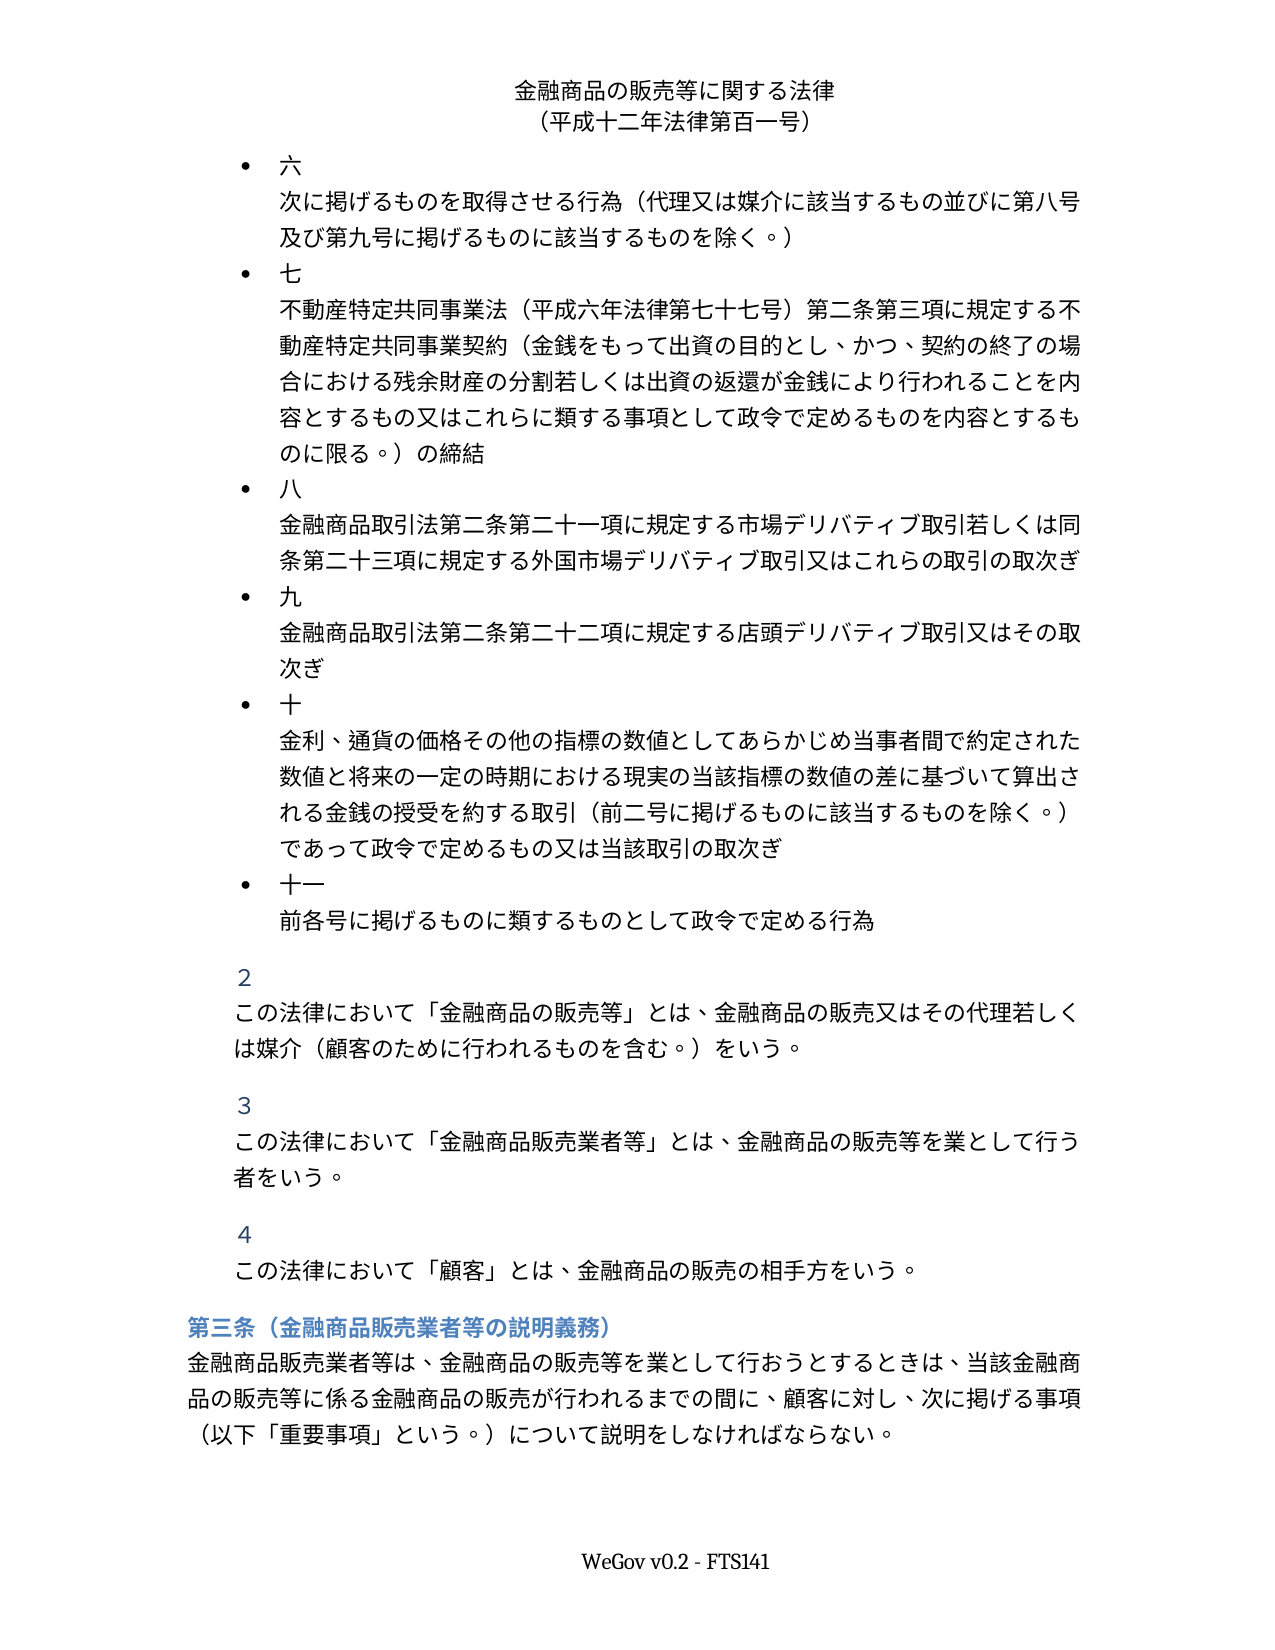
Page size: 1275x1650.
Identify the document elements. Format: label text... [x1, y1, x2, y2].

subtitle ２ [233, 961, 1087, 993]
text この法律において「金融商品販売業者等」とは、金融商品の販売等を業として行う者をいう。 [233, 1126, 1087, 1193]
subtitle ４ [233, 1219, 1087, 1250]
text この法律において「顧客」とは、金融商品の販売の相手方をいう。 [233, 1255, 1087, 1286]
list 八 金融商品取引法第二条第二十一項に規定する市場デリバティブ取引若しくは同条第二十三項に規定する外国市場デリバティブ取引又はこれらの取引の取次ぎ [242, 473, 1087, 577]
text 金融商品販売業者等は、金融商品の販売等を業として行おうとするときは、当該金融商品の販売等に係る金融商品の販売が行われるまでの間に、顧客に対し、次に掲げる事項（以下「重要事項」という。）について説明をしなければならない。 [187, 1347, 1087, 1451]
list 十 金利、通貨の価格その他の指標の数値としてあらかじめ当事者間で約定された数値と将来の一定の時期における現実の当該指標の数値の差に基づいて算出される金銭の授受を約する取引（前二号に掲げるものに該当するものを除く。）であって政令で定めるもの又は当該取引の取次ぎ [242, 689, 1087, 864]
list 六 次に掲げるものを取得させる行為（代理又は媒介に該当するもの並びに第八号及び第九号に掲げるものに該当するものを除く。） [242, 150, 1087, 253]
list 七 不動産特定共同事業法（平成六年法律第七十七号）第二条第三項に規定する不動産特定共同事業契約（金銭をもって出資の目的とし、かつ、契約の終了の場合における残余財産の分割若しくは出資の返還が金銭により行われることを内容とするもの又はこれらに類する事項として政令で定めるものを内容とするものに限る。）の締結 [242, 258, 1087, 469]
list 十一 前各号に掲げるものに類するものとして政令で定める行為 [242, 869, 1087, 936]
list 九 金融商品取引法第二条第二十二項に規定する店頭デリバティブ取引又はその取次ぎ [242, 581, 1087, 684]
subtitle 第三条（金融商品販売業者等の説明義務） [187, 1311, 1087, 1343]
text この法律において「金融商品の販売等」とは、金融商品の販売又はその代理若しくは媒介（顧客のために行われるものを含む。）をいう。 [233, 997, 1087, 1064]
subtitle ３ [233, 1090, 1087, 1121]
